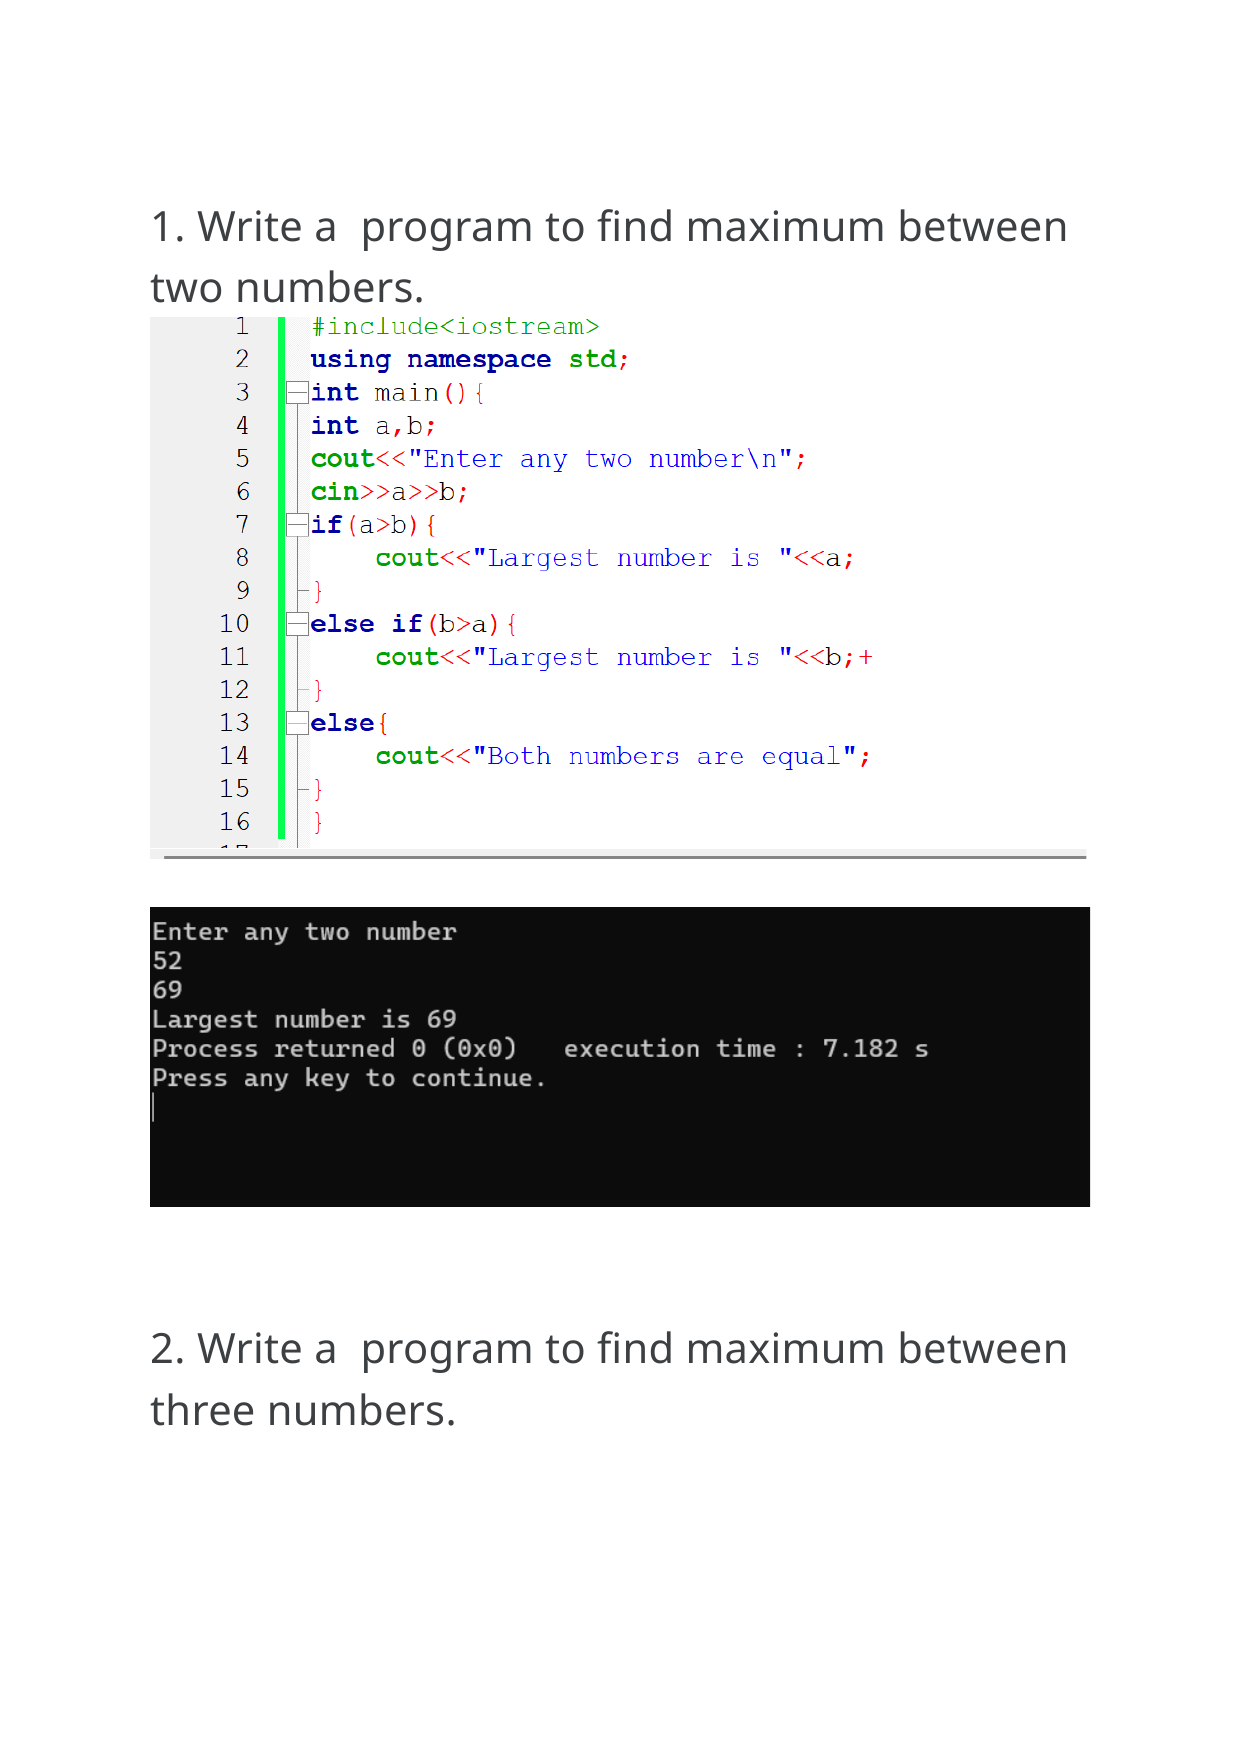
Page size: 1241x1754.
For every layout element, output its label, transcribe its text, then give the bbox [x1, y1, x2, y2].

picture [150, 907, 1091, 1207]
picture [150, 317, 1087, 859]
text 2. Write a program to find maximum between three numbers. [150, 1319, 1090, 1437]
